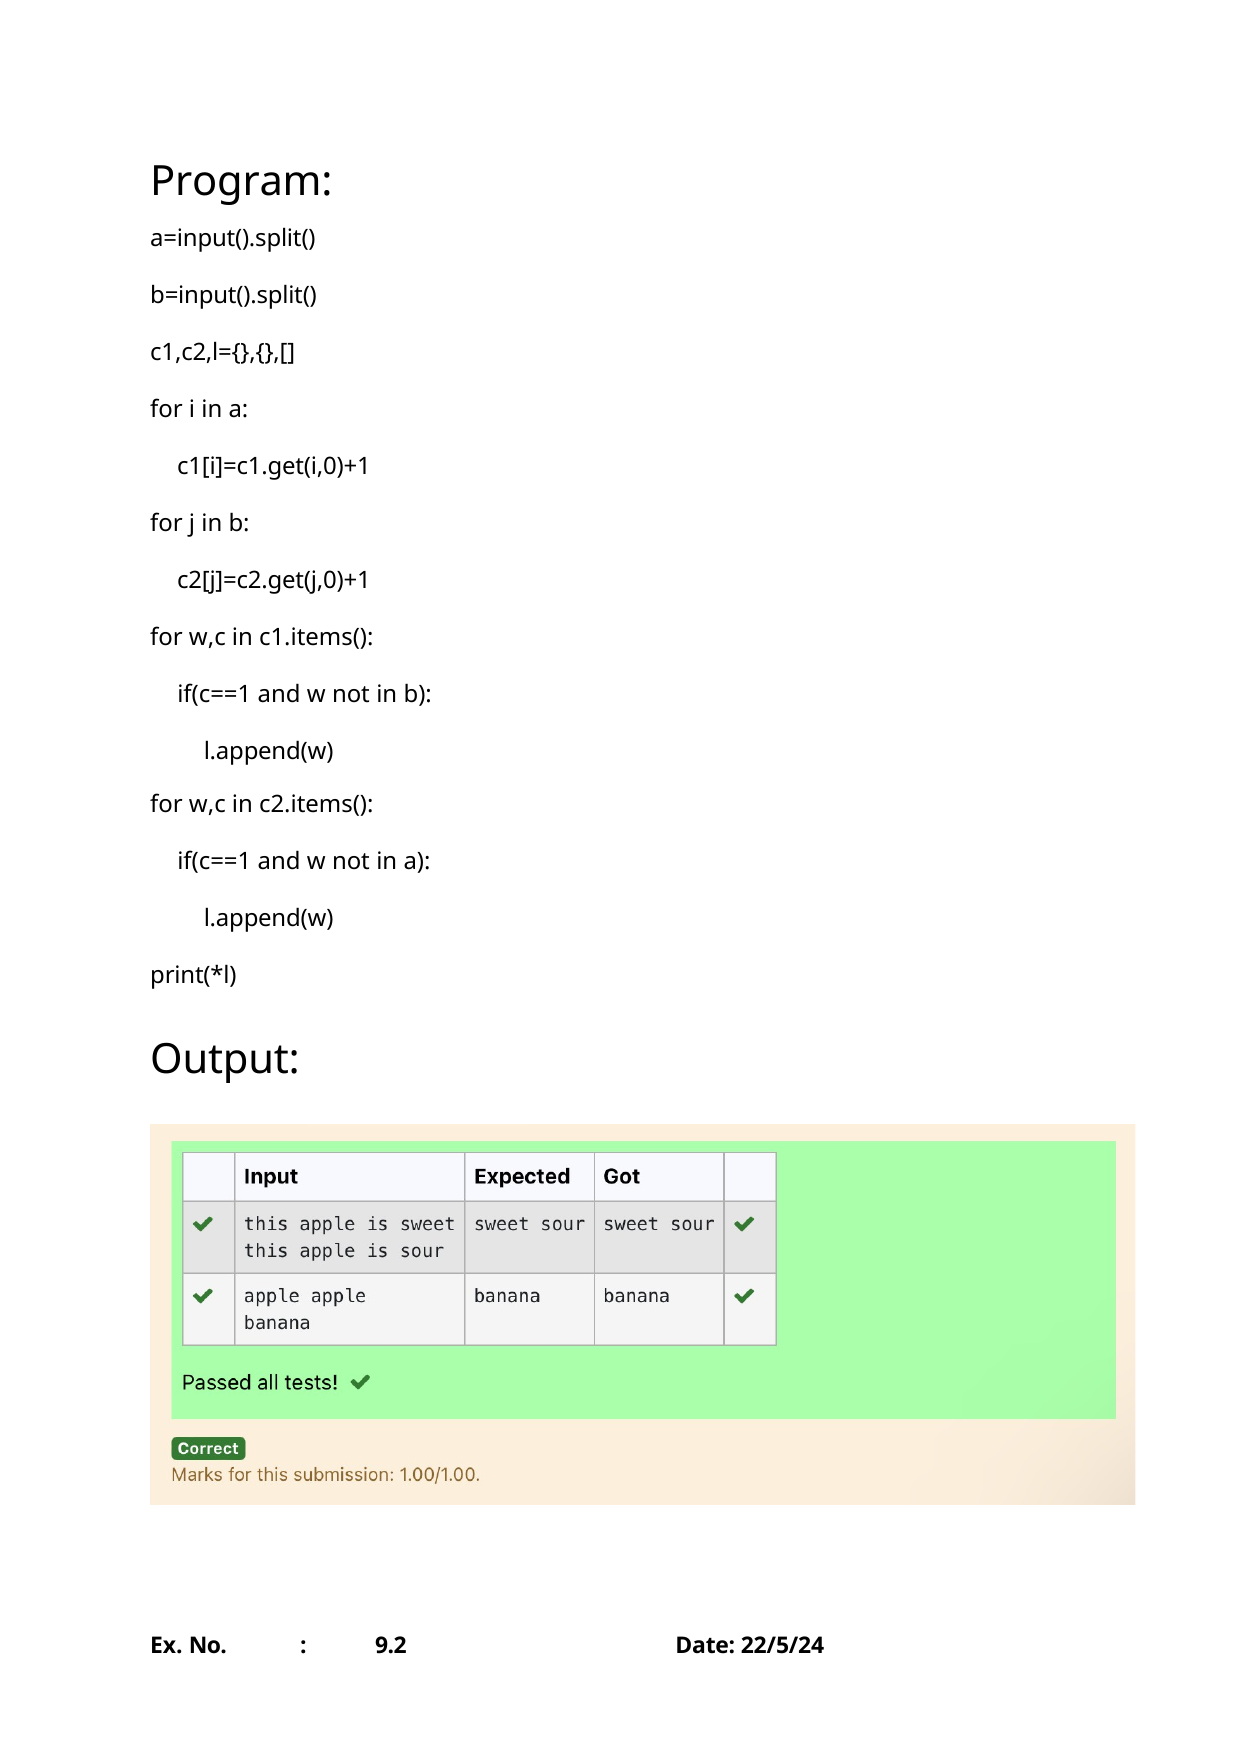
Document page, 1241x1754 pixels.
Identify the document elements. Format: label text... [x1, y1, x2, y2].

text for w,c in c1.items(): if(c==1 and w not in b): [150, 620, 434, 710]
text l.append(w) [203, 734, 1136, 767]
text l.append(w) print(*l) [150, 901, 340, 991]
text for i in a: c1[i]=c1.get(i,0)+1 [150, 392, 434, 482]
text Ex. No. : 9.2 Date: 22/5/24 [150, 1629, 1136, 1660]
subtitle Output: [150, 1029, 1136, 1086]
text for j in b: c2[j]=c2.get(j,0)+1 [150, 506, 434, 596]
subtitle Program: [150, 151, 1136, 207]
text a=input().split() b=input().split() c1,c2,l={},{},[] [150, 221, 326, 368]
text for w,c in c2.items(): if(c==1 and w not in a): [150, 787, 434, 877]
picture [150, 1124, 1136, 1505]
